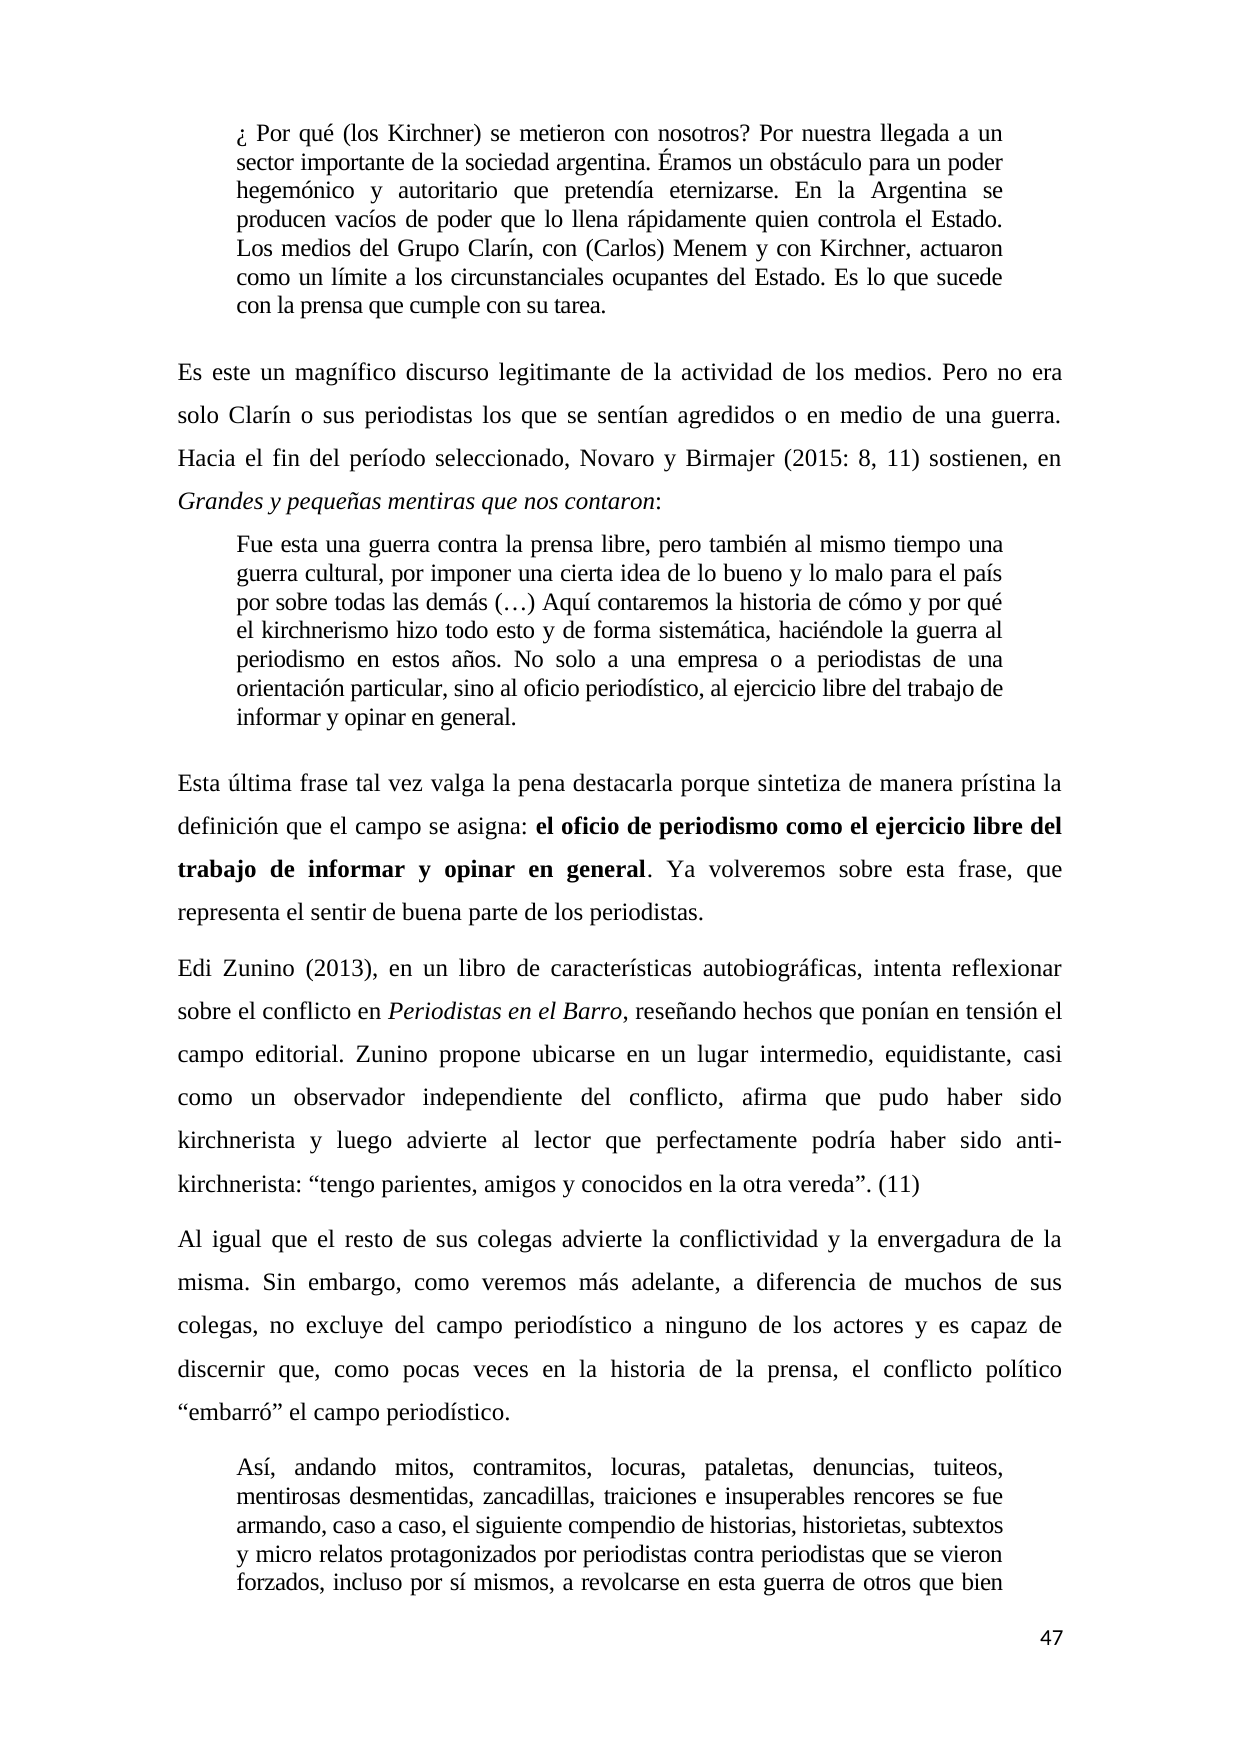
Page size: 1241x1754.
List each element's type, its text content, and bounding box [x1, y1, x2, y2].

text ¿ Por qué (los Kirchner) se metieron con nosotros? Por nuestra llegada a un sector importante de la sociedad argentina. Éramos un obstáculo para un poder hegemónico y autoritario que pretendía eternizarse. En la Argentina se producen vacíos de poder que lo llena rápidamente quien controla el Estado. Los medios del Grupo Clarín, con (Carlos) Menem y con Kirchner, actuaron como un límite a los circunstanciales ocupantes del Estado. Es lo que sucede con la prensa que cumple con su tarea. [236, 118, 1004, 319]
text Edi Zunino (2013), en un libro de características autobiográficas, intenta reflexionar sobre el conflicto en Periodistas en el Barro, reseñando hechos que ponían en tensión el campo editorial. Zunino propone ubicarse en un lugar intermedio, equidistante, casi como un observador independiente del conflicto, afirma que pudo haber sido kirchnerista y luego advierte al lector que perfectamente podría haber sido anti-kirchnerista: “tengo parientes, amigos y conocidos en la otra vereda”. (11) [177, 953, 1063, 1197]
text Esta última frase tal vez valga la pena destacarla porque sintetiza de manera prístina la definición que el campo se asigna: el oficio de periodismo como el ejercicio libre del trabajo de informar y opinar en general. Ya volveremos sobre esta frase, que representa el sentir de buena parte de los periodistas. [177, 768, 1063, 926]
text Es este un magnífico discurso legitimante de la actividad de los medios. Pero no era solo Clarín o sus periodistas los que se sentían agredidos o en medio de una guerra. Hacia el fin del período seleccionado, Novaro y Birmajer (2015: 8, 11) sostienen, en Grandes y pequeñas mentiras que nos contaron: [177, 357, 1063, 515]
text Fue esta una guerra contra la prensa libre, pero también al mismo tiempo una guerra cultural, por imponer una cierta idea de lo bueno y lo malo para el país por sobre todas las demás (…) Aquí contaremos la historia de cómo y por qué el kirchnerismo hizo todo esto y de forma sistemática, haciéndole la guerra al periodismo en estos años. No solo a una empresa o a periodistas de una orientación particular, sino al oficio periodístico, al ejercicio libre del trabajo de informar y opinar en general. [236, 529, 1004, 731]
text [236, 1452, 1004, 1596]
text Al igual que el resto de sus colegas advierte la conflictividad y la envergadura de la misma. Sin embargo, como veremos más adelante, a diferencia de muchos de sus colegas, no excluye del campo periodístico a ninguno de los actores y es capaz de discernir que, como pocas veces en la historia de la prensa, el conflicto político “embarró” el campo periodístico. [177, 1224, 1063, 1426]
